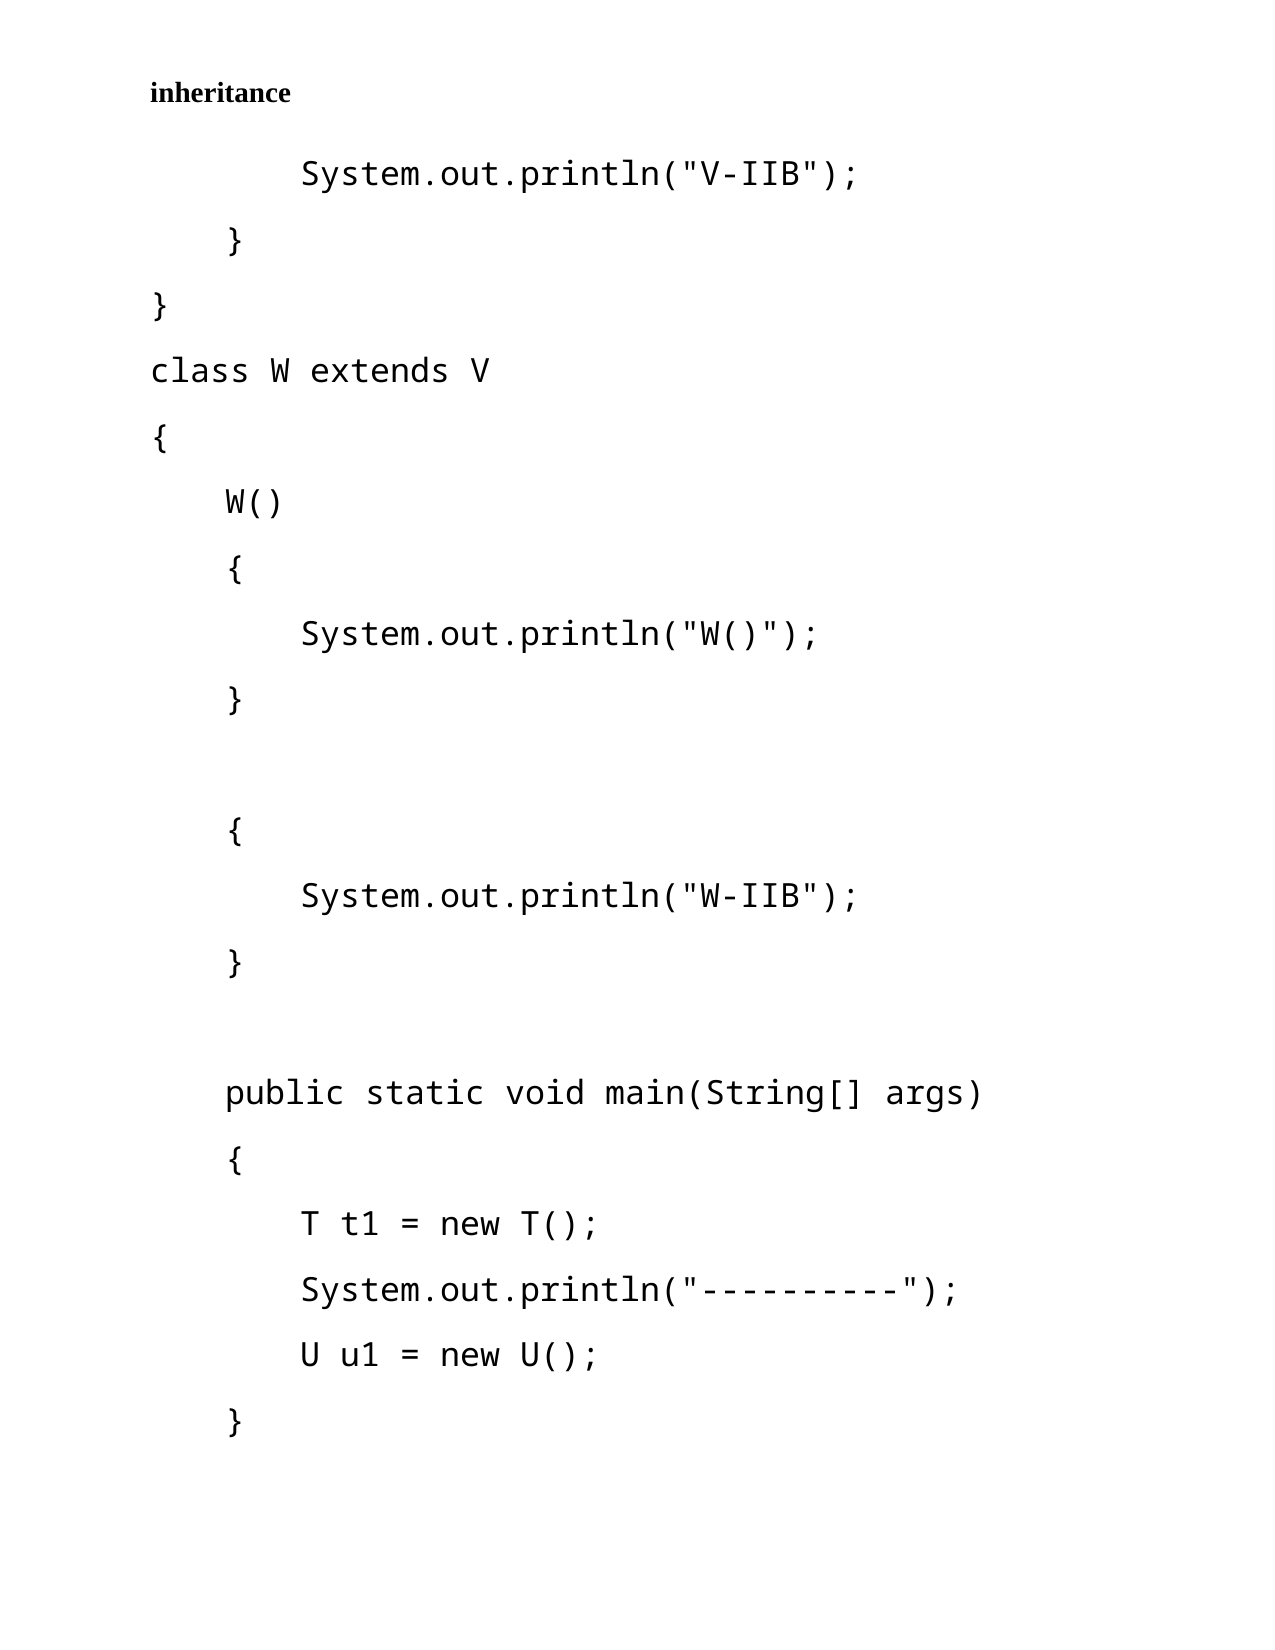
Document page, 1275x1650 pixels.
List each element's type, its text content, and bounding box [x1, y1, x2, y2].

text } [150, 1397, 1125, 1442]
text { [150, 806, 1125, 852]
text } [150, 675, 1125, 720]
text } [150, 281, 1125, 327]
text class W extends V [150, 347, 1125, 392]
text System.out.println("W-IIB"); [150, 872, 1125, 917]
text System.out.println("W()"); [150, 609, 1125, 655]
text { [150, 544, 1125, 589]
text T t1 = new T(); [150, 1200, 1125, 1245]
text { [150, 1134, 1125, 1180]
text { [150, 412, 1125, 458]
text public static void main(String[] args) [150, 1069, 1125, 1114]
text System.out.println("----------"); [150, 1266, 1125, 1311]
text W() [150, 478, 1125, 523]
text } [150, 216, 1125, 261]
text System.out.println("V-IIB"); [150, 150, 1125, 195]
text } [150, 937, 1125, 983]
text U u1 = new U(); [150, 1331, 1125, 1377]
